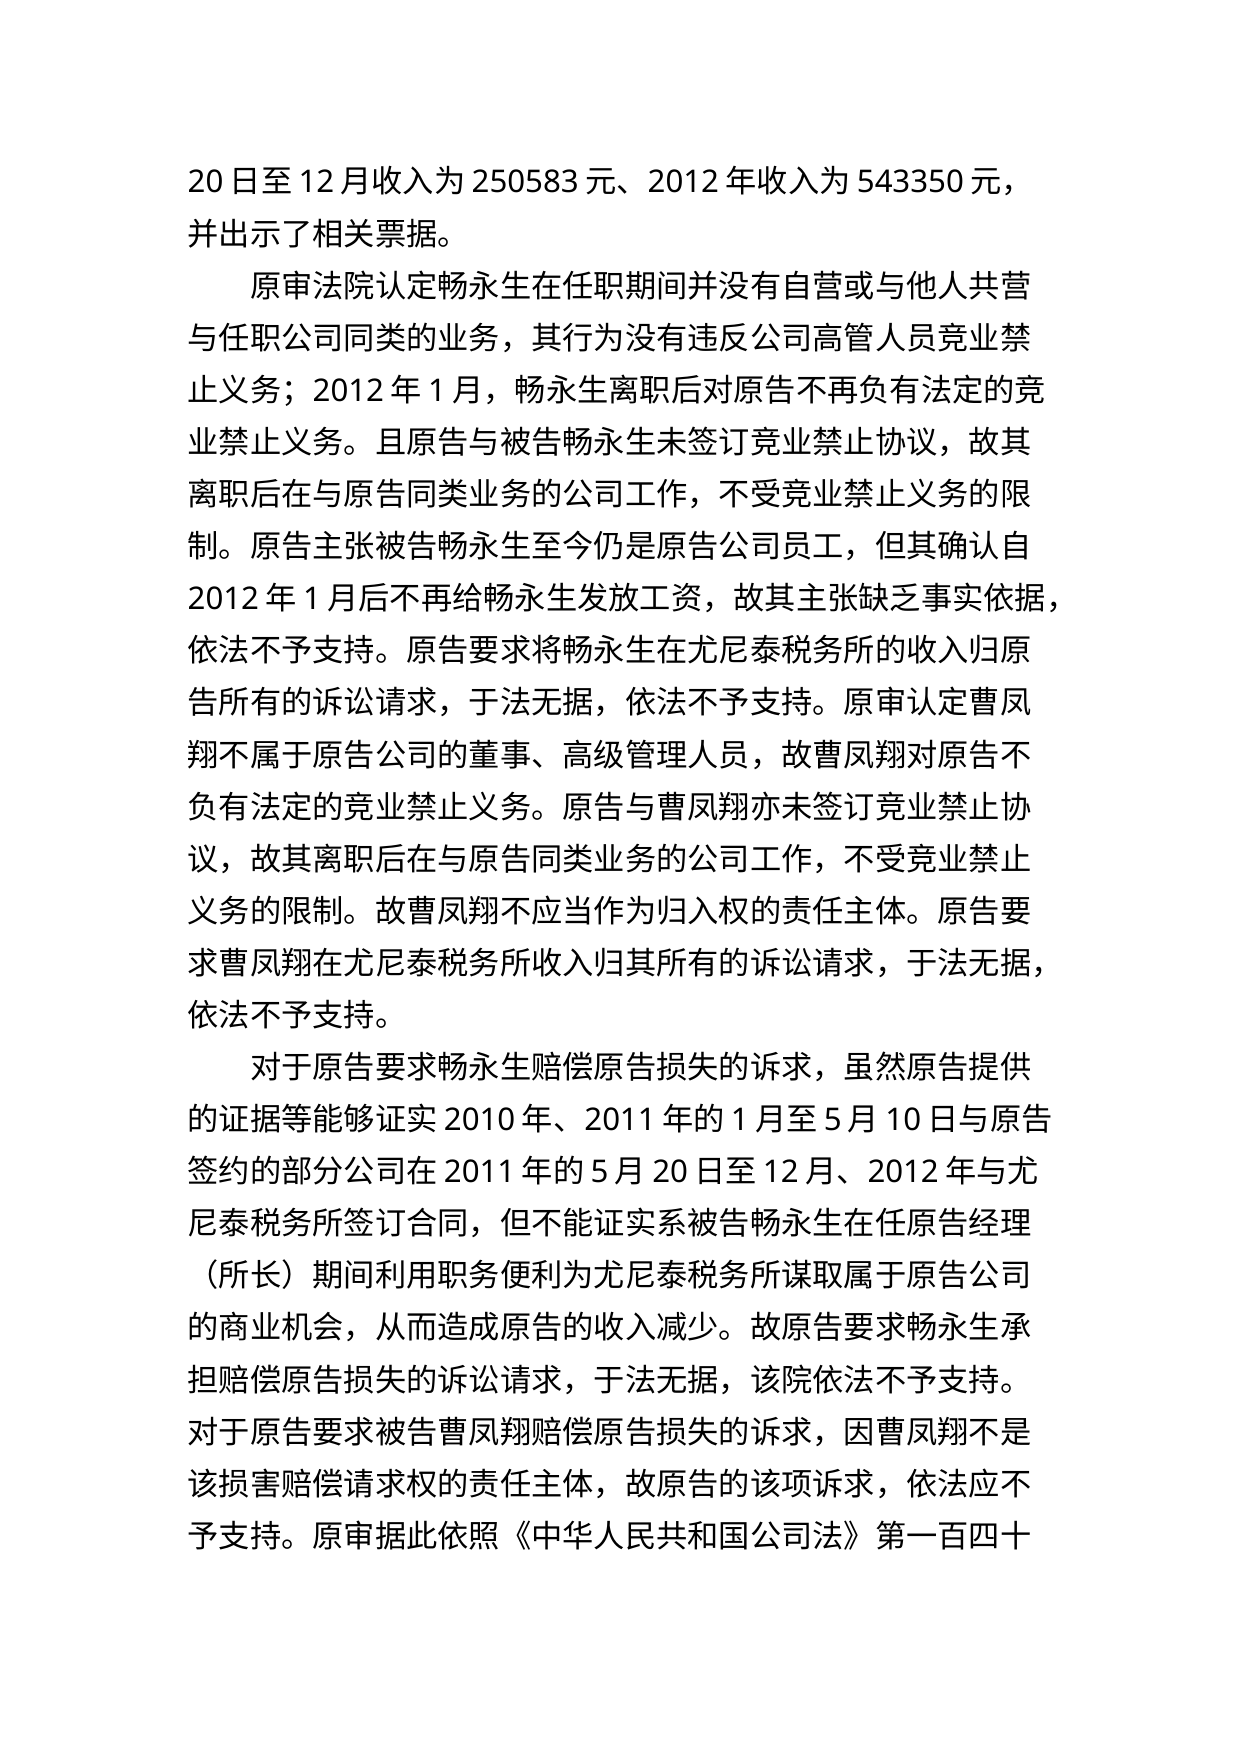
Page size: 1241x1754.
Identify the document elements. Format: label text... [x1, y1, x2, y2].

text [187, 150, 1053, 254]
text 原审法院认定畅永生在任职期间并没有自营或与他人共营与任职公司同类的业务，其行为没有违反公司高管人员竞业禁止义务；2012年1月，畅永生离职后对原告不再负有法定的竞业禁止义务。且原告与被告畅永生未签订竞业禁止协议，故其离职后在与原告同类业务的公司工作，不受竞业禁止义务的限制。原告主张被告畅永生至今仍是原告公司员工，但其确认自2012年1月后不再给畅永生发放工资，故其主张缺乏事实依据，依法不予支持。原告要求将畅永生在尤尼泰税务所的收入归原告所有的诉讼请求，于法无据，依法不予支持。原审认定曹凤翔不属于原告公司的董事、高级管理人员，故曹凤翔对原告不负有法定的竞业禁止义务。原告与曹凤翔亦未签订竞业禁止协议，故其离职后在与原告同类业务的公司工作，不受竞业禁止义务的限制。故曹凤翔不应当作为归入权的责任主体。原告要求曹凤翔在尤尼泰税务所收入归其所有的诉讼请求，于法无据，依法不予支持。 [187, 254, 1053, 1035]
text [187, 1035, 1053, 1556]
